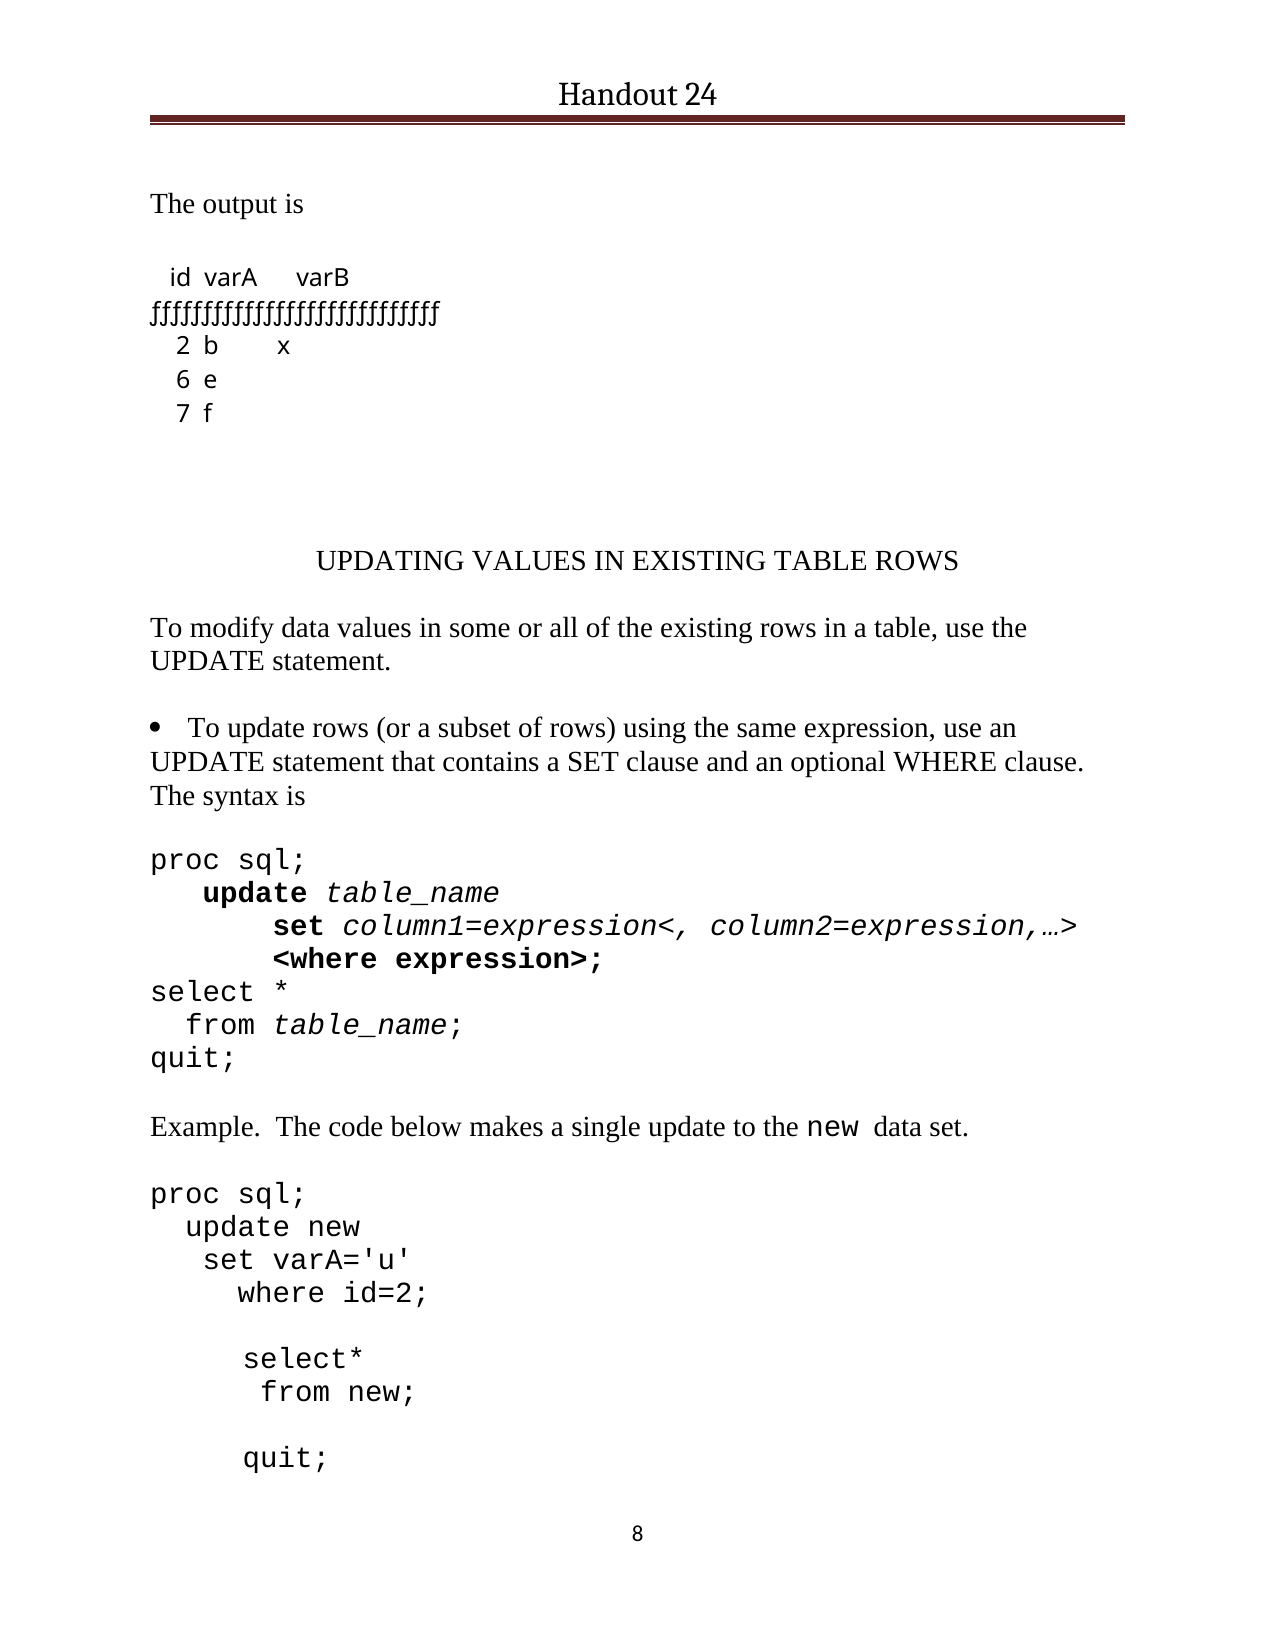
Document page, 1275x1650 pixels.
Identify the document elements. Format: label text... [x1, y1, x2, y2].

text 6 e [150, 362, 1125, 396]
text select* [150, 1344, 1125, 1377]
text from new; [150, 1377, 1125, 1410]
text select * [150, 977, 1125, 1010]
text 7 f [150, 396, 1125, 430]
text id varA varB [150, 259, 1125, 294]
text set varA='u' [150, 1245, 1125, 1278]
text quit; [150, 1443, 1125, 1476]
text ƒƒƒƒƒƒƒƒƒƒƒƒƒƒƒƒƒƒƒƒƒƒƒƒƒƒƒƒ [150, 294, 1125, 328]
text set column1=expression<, column2=expression,…> [150, 911, 1125, 944]
text update table_name [150, 878, 1125, 911]
text To modify data values in some or all of the existing rows in a table, use the UPDATE statement. [150, 610, 1125, 677]
list To update rows (or a subset of rows) using the same expression, use an UPDATE statement that contains a SET clause and an optional WHERE clause. The syntax is [150, 711, 1125, 811]
text Example. The code below makes a single update to the new data set. [150, 1109, 1125, 1146]
text quit; [150, 1043, 1125, 1076]
text proc sql; [150, 845, 1125, 878]
text <where expression>; [150, 944, 1125, 977]
text from table_name; [150, 1010, 1125, 1043]
text UPDATING VALUES IN EXISTING TABLE ROWS [150, 543, 1125, 576]
text where id=2; [150, 1278, 1125, 1311]
text The output is [150, 186, 1125, 220]
text 2 b x [150, 328, 1125, 362]
text proc sql; [150, 1179, 1125, 1212]
text update new [150, 1212, 1125, 1245]
